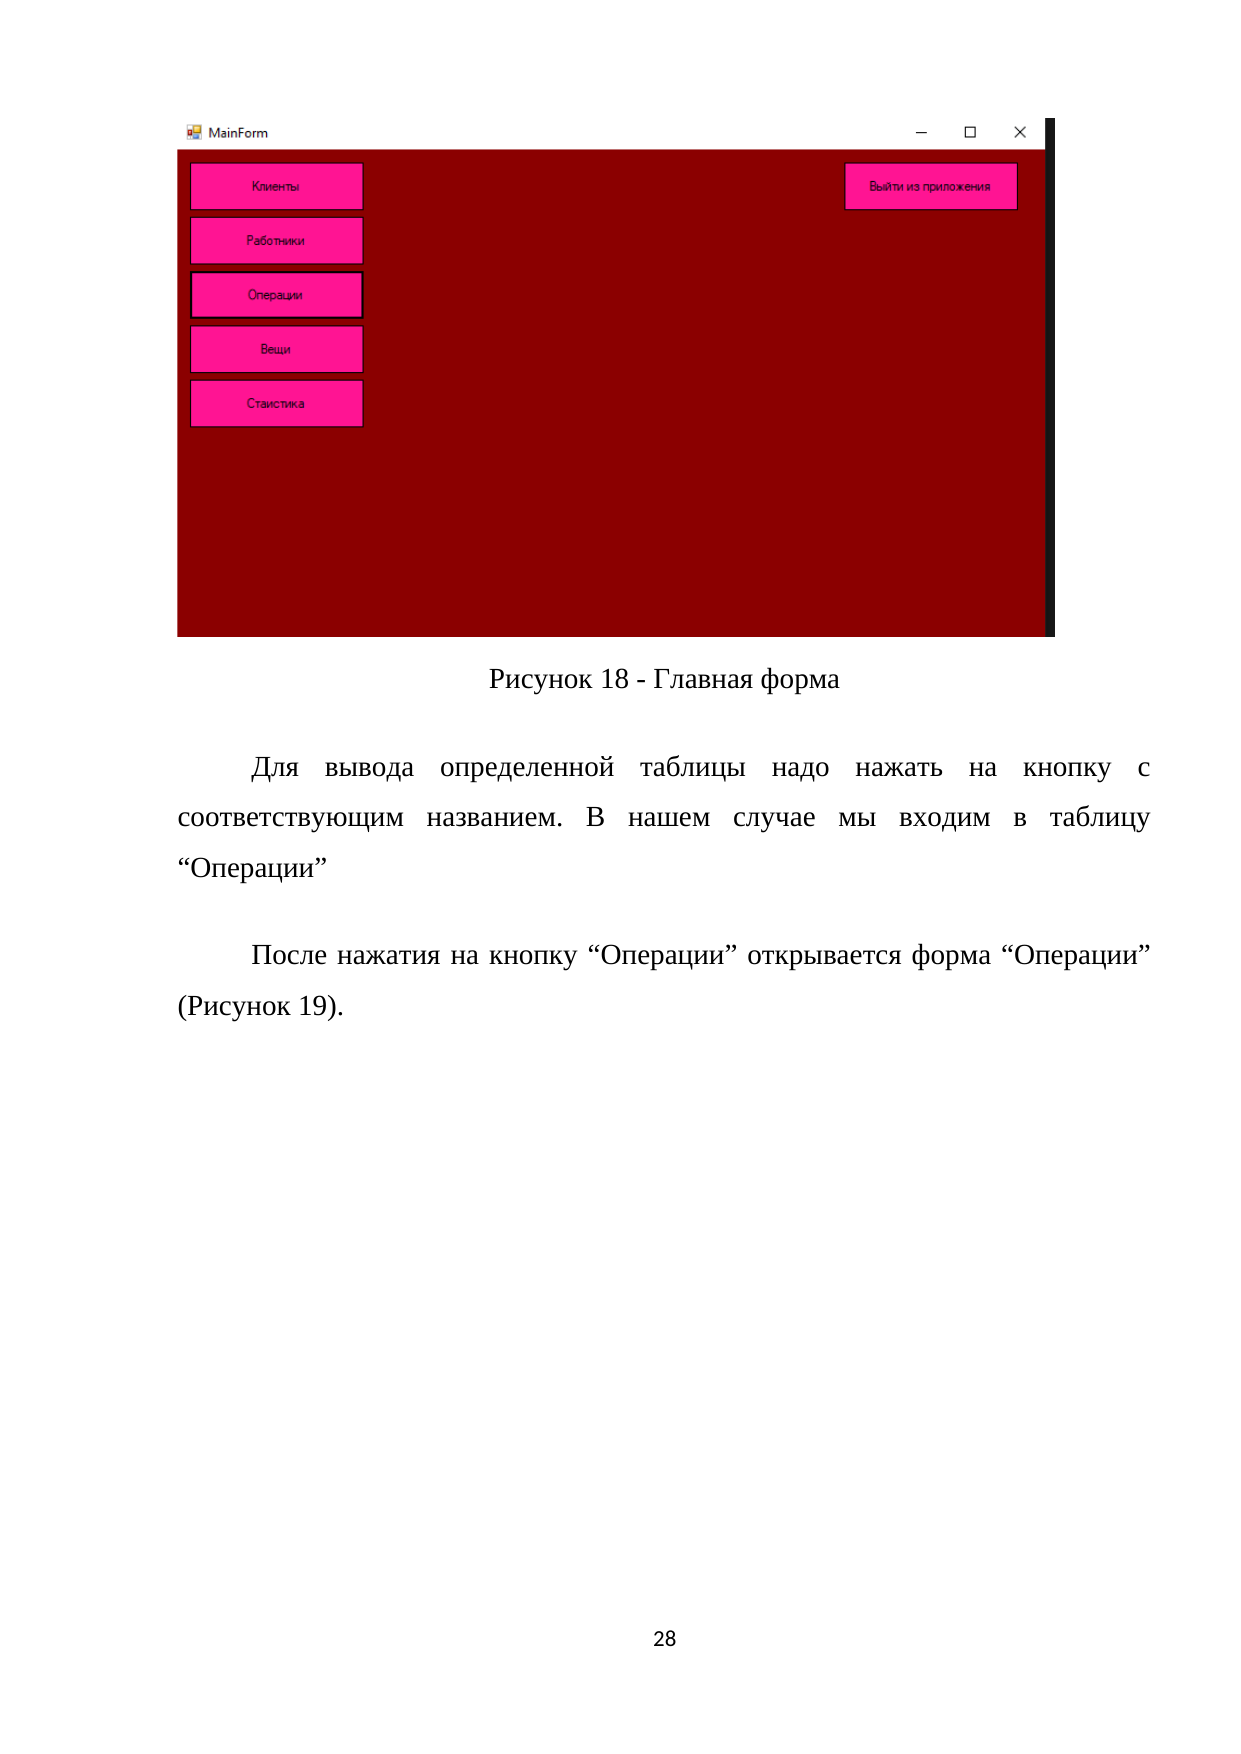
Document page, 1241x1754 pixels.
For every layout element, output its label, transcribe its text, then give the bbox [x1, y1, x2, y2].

text После нажатия на кнопку “Операции” открывается форма “Операции” (Рисунок 19). [177, 937, 1152, 1021]
picture [177, 118, 1055, 637]
text Для вывода определенной таблицы надо нажать на кнопку с соответствующим названием. В нашем случае мы входим в таблицу “Операции” [177, 749, 1152, 883]
text Рисунок 18 - Главная форма [177, 661, 1152, 695]
